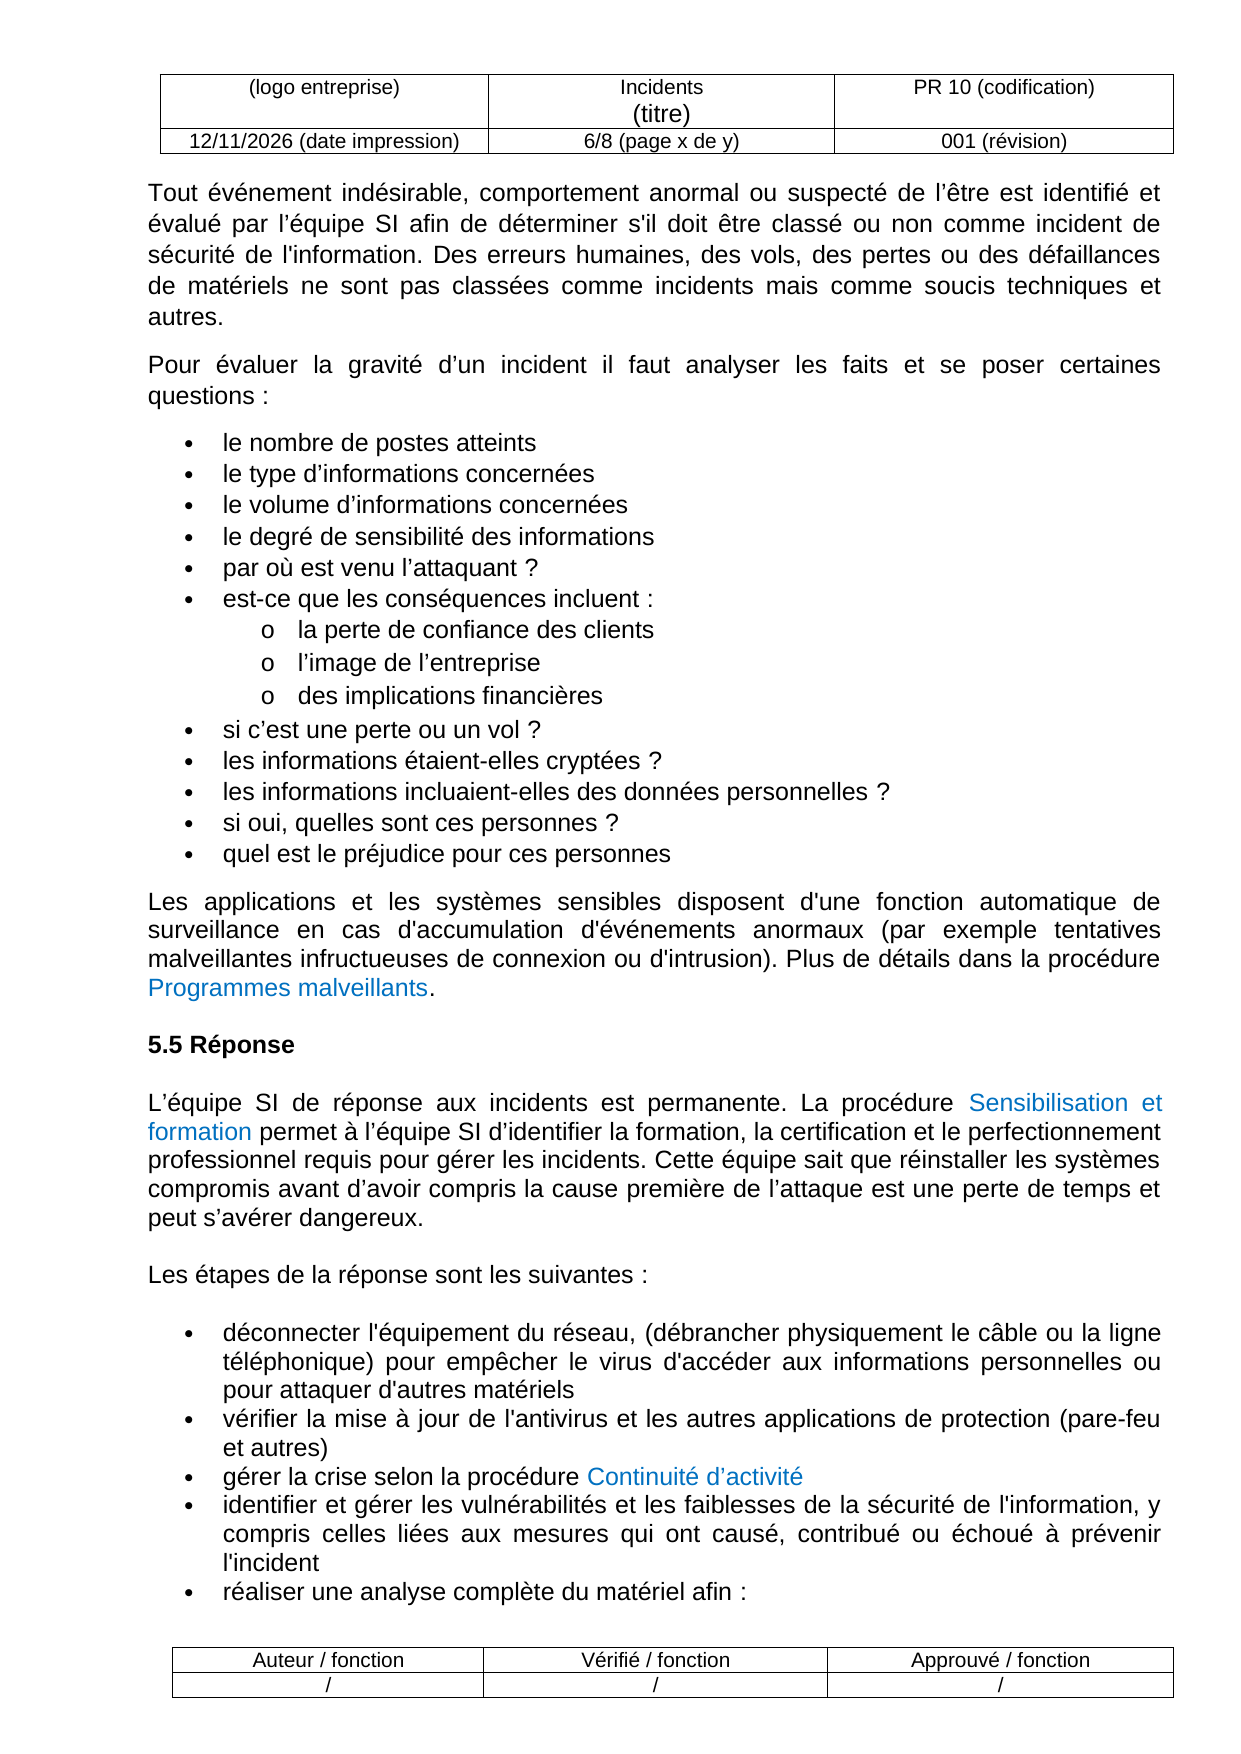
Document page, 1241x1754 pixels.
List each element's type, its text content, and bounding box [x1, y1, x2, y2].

list si c’est une perte ou un vol ? [185, 714, 1162, 743]
list vérifier la mise à jour de l'antivirus et les autres applications de protection (pare-feu et autres) [185, 1404, 1162, 1461]
list le nombre de postes atteints [185, 428, 1162, 457]
list si oui, quelles sont ces personnes ? [185, 808, 1162, 836]
list les informations incluaient-elles des données personnelles ? [185, 777, 1162, 805]
list les informations étaient-elles cryptées ? [185, 746, 1162, 774]
text Les étapes de la réponse sont les suivantes : [148, 1260, 1162, 1289]
list la perte de confiance des clients [260, 614, 1162, 646]
list le type d’informations concernées [185, 459, 1162, 488]
list le degré de sensibilité des informations [185, 521, 1162, 550]
list le volume d’informations concernées [185, 490, 1162, 519]
text Les applications et les systèmes sensibles disposent d'une fonction automatique de surveillance en cas d'accumulation d'événements anormaux (par exemple tentatives malveillantes infructueuses de connexion ou d'intrusion). Plus de détails dans la procédure Programmes malveillants. [148, 886, 1162, 1001]
list l’image de l’entreprise [260, 648, 1162, 679]
text Tout événement indésirable, comportement anormal ou suspecté de l’être est identifié et évalué par l’équipe SI afin de déterminer s'il doit être classé ou non comme incident de sécurité de l'information. Des erreurs humaines, des vols, des pertes ou des défaillances de matériels ne sont pas classées comme incidents mais comme soucis techniques et autres. [148, 178, 1162, 331]
list est-ce que les conséquences incluent : [185, 583, 1162, 612]
list quel est le préjudice pour ces personnes [185, 839, 1162, 867]
list réaliser une analyse complète du matériel afin : [185, 1576, 1162, 1605]
list par où est venu l’attaquant ? [185, 552, 1162, 581]
text L’équipe SI de réponse aux incidents est permanente. La procédure Sensibilisation et formation permet à l’équipe SI d’identifier la formation, la certification et le perfectionnement professionnel requis pour gérer les incidents. Cette équipe sait que réinstaller les systèmes compromis avant d’avoir compris la cause première de l’attaque est une perte de temps et peut s’avérer dangereux. [148, 1088, 1162, 1231]
list identifier et gérer les vulnérabilités et les faiblesses de la sécurité de l'information, y compris celles liées aux mesures qui ont causé, contribué ou échoué à prévenir l'incident [185, 1490, 1162, 1576]
list gérer la crise selon la procédure Continuité d’activité [185, 1461, 1162, 1490]
text 5.5 Réponse [148, 1030, 1162, 1059]
list déconnecter l'équipement du réseau, (débrancher physiquement le câble ou la ligne téléphonique) pour empêcher le virus d'accéder aux informations personnelles ou pour attaquer d'autres matériels [185, 1318, 1162, 1404]
text Pour évaluer la gravité d’un incident il faut analyser les faits et se poser certaines questions : [148, 349, 1162, 409]
list des implications financières [260, 681, 1162, 712]
